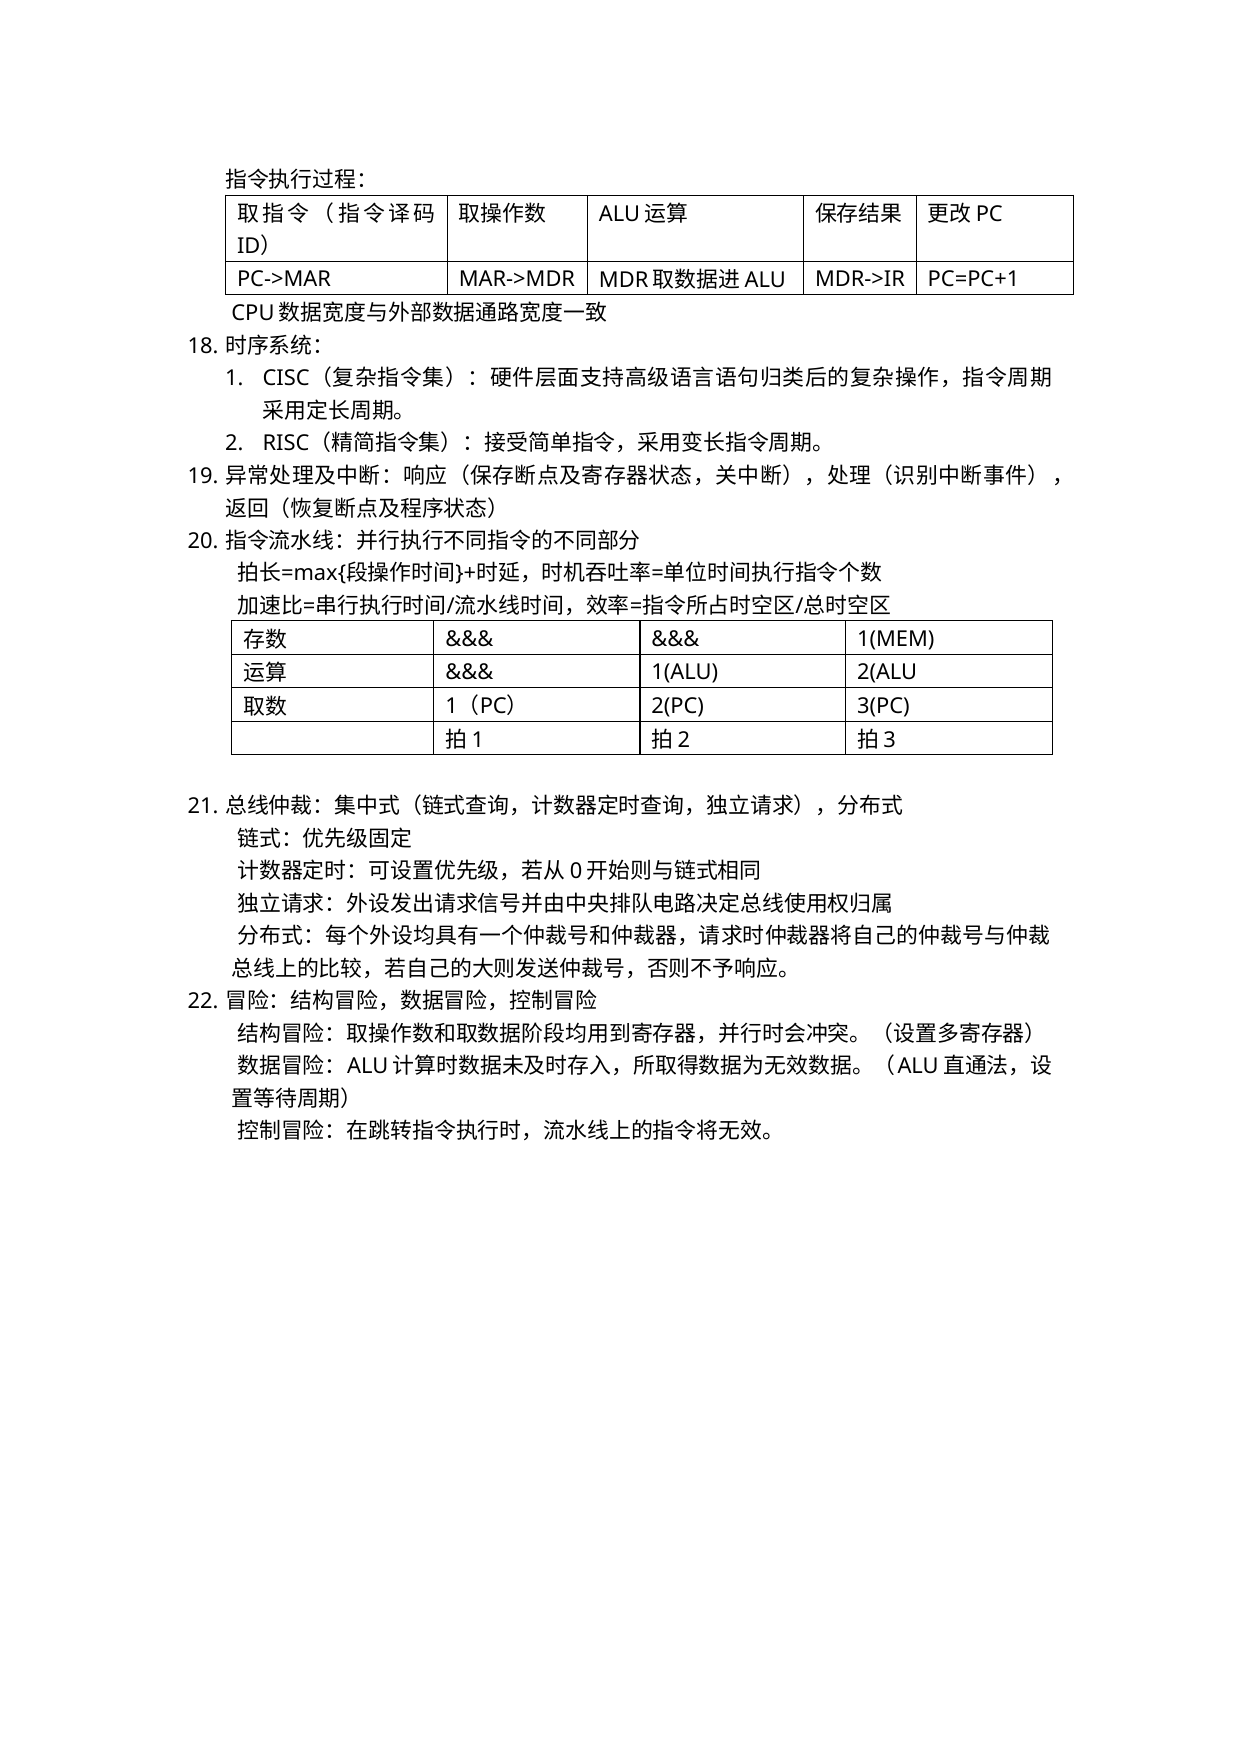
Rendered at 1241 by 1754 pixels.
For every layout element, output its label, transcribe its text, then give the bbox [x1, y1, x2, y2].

list 时序系统： [187, 328, 1053, 360]
table_header 保存结果 [804, 196, 916, 261]
text CPU数据宽度与外部数据通路宽度一致 [187, 295, 1053, 328]
list 链式：优先级固定 [231, 820, 1053, 853]
list 计数器定时：可设置优先级，若从0开始则与链式相同 [231, 853, 1053, 885]
list 数据冒险：ALU计算时数据未及时存入，所取得数据为无效数据。（ALU直通法，设置等待周期） [231, 1048, 1053, 1113]
table_cell MDR->IR [804, 262, 916, 294]
table_cell 1（PC） [434, 688, 639, 721]
table_header 1(MEM) [846, 621, 1052, 654]
table_cell MDR取数据进ALU [588, 262, 803, 294]
table_cell 2(PC) [641, 688, 845, 721]
table_cell 2(ALU [846, 655, 1052, 687]
list 冒险：结构冒险，数据冒险，控制冒险 [187, 983, 1053, 1015]
list 拍长=max{段操作时间}+时延，时机吞吐率=单位时间执行指令个数 [231, 555, 1053, 588]
list 分布式：每个外设均具有一个仲裁号和仲裁器，请求时仲裁器将自己的仲裁号与仲裁总线上的比较，若自己的大则发送仲裁号，否则不予响应。 [231, 918, 1053, 983]
list CISC（复杂指令集）：硬件层面支持高级语言语句归类后的复杂操作，指令周期采用定长周期。 [225, 360, 1053, 425]
list 总线仲裁：集中式（链式查询，计数器定时查询，独立请求），分布式 [187, 788, 1053, 820]
text 指令执行过程： [225, 162, 1053, 194]
list 结构冒险：取操作数和取数据阶段均用到寄存器，并行时会冲突。（设置多寄存器） [231, 1015, 1053, 1048]
table_header &&& [641, 621, 845, 654]
table_cell 3(PC) [846, 688, 1052, 721]
table_cell MAR->MDR [448, 262, 587, 294]
table_header 更改PC [917, 196, 1073, 261]
list 控制冒险：在跳转指令执行时，流水线上的指令将无效。 [231, 1113, 1053, 1145]
table_header &&& [434, 621, 639, 654]
list 独立请求：外设发出请求信号并由中央排队电路决定总线使用权归属 [231, 885, 1053, 918]
table_cell PC=PC+1 [917, 262, 1073, 294]
table_cell 拍2 [641, 722, 845, 754]
table_header 存数 [232, 621, 433, 654]
list RISC（精简指令集）：接受简单指令，采用变长指令周期。 [225, 425, 1053, 458]
table_cell 拍1 [434, 722, 639, 754]
table_cell 取数 [232, 688, 433, 721]
table_cell PC->MAR [226, 262, 447, 294]
list 指令流水线：并行执行不同指令的不同部分 [187, 523, 1053, 555]
list 异常处理及中断：响应（保存断点及寄存器状态，关中断），处理（识别中断事件），返回（恢复断点及程序状态） [187, 458, 1053, 523]
table_cell [232, 722, 433, 754]
table_cell &&& [434, 655, 639, 687]
table_header 取指令（指令译码ID） [226, 196, 447, 261]
list 加速比=串行执行时间/流水线时间，效率=指令所占时空区/总时空区 [231, 588, 1053, 620]
table_header 取操作数 [448, 196, 587, 261]
table_header ALU运算 [588, 196, 803, 261]
table_cell 运算 [232, 655, 433, 687]
table_cell 1(ALU) [641, 655, 845, 687]
table_cell 拍3 [846, 722, 1052, 754]
